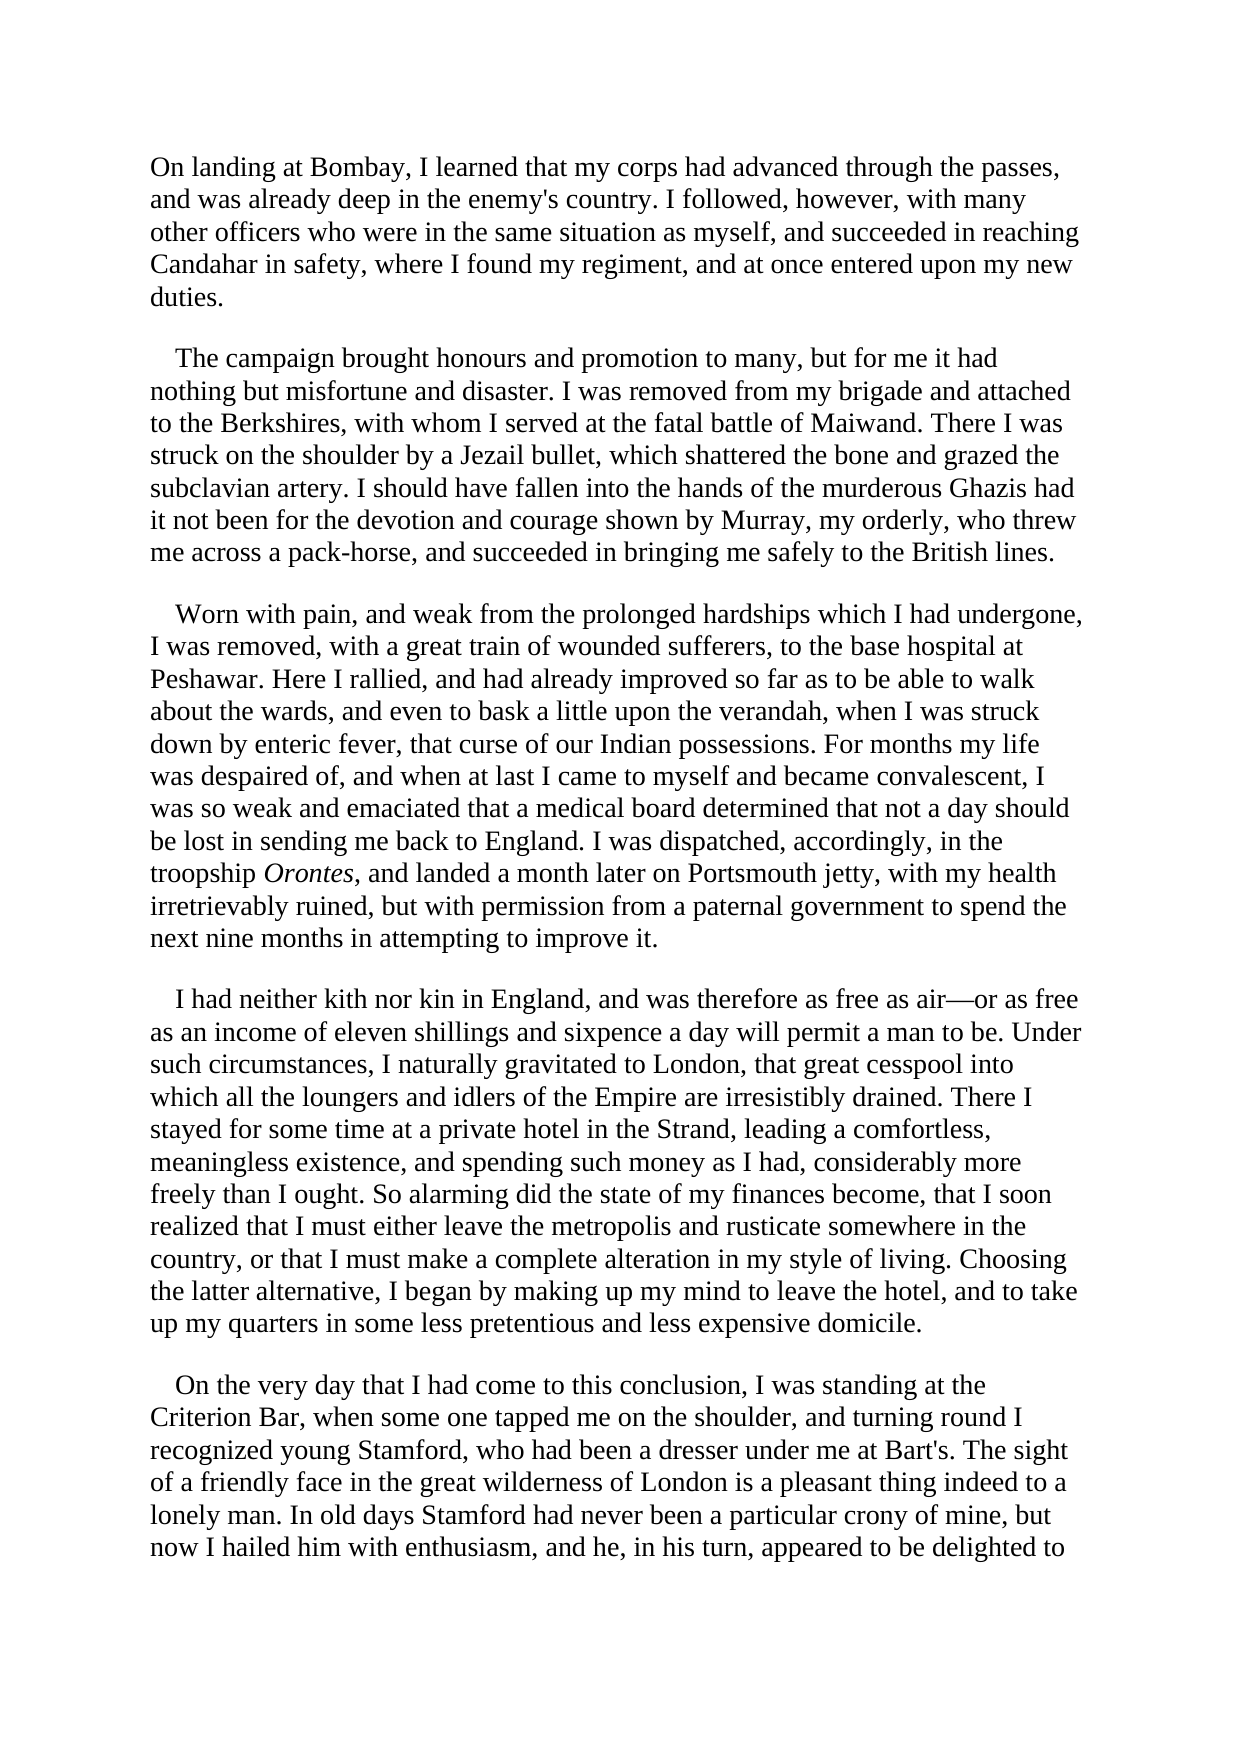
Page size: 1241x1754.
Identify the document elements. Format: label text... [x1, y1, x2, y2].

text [150, 150, 1090, 312]
text The campaign brought honours and promotion to many, but for me it had nothing but misfortune and disaster. I was removed from my brigade and attached to the Berkshires, with whom I served at the fatal battle of Maiwand. There I was struck on the shoulder by a Jezail bullet, which shattered the bone and grazed the subclavian artery. I should have fallen into the hands of the murderous Ghazis had it not been for the devotion and courage shown by Murray, my orderly, who threw me across a pack-horse, and succeeded in bringing me safely to the British lines. [150, 341, 1090, 568]
text I had neither kith nor kin in England, and was therefore as free as air—or as free as an income of eleven shillings and sixpence a day will permit a man to be. Under such circumstances, I naturally gravitated to London, that great cesspool into which all the loungers and idlers of the Empire are irresistibly drained. There I stayed for some time at a private hotel in the Strand, leading a comfortless, meaningless existence, and spending such money as I had, considerably more freely than I ought. So alarming did the state of my finances become, that I soon realized that I must either leave the metropolis and rusticate somewhere in the country, or that I must make a complete alteration in my style of living. Choosing the latter alternative, I began by making up my mind to leave the hotel, and to take up my quarters in some less pretentious and less expensive domicile. [150, 983, 1090, 1339]
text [150, 1368, 1090, 1562]
text Worn with pain, and weak from the prolonged hardships which I had undergone, I was removed, with a great train of wounded sufferers, to the base hospital at Peshawar. Here I rallied, and had already improved so far as to be able to walk about the wards, and even to bask a little upon the verandah, when I was struck down by enteric fever, that curse of our Indian possessions. For months my life was despaired of, and when at last I came to myself and became convalescent, I was so weak and emaciated that a medical board determined that not a day should be lost in sending me back to England. I was dispatched, accordingly, in the troopship Orontes, and landed a month later on Portsmouth jetty, with my health irretrievably ruined, but with permission from a paternal government to spend the next nine months in attempting to improve it. [150, 597, 1090, 953]
